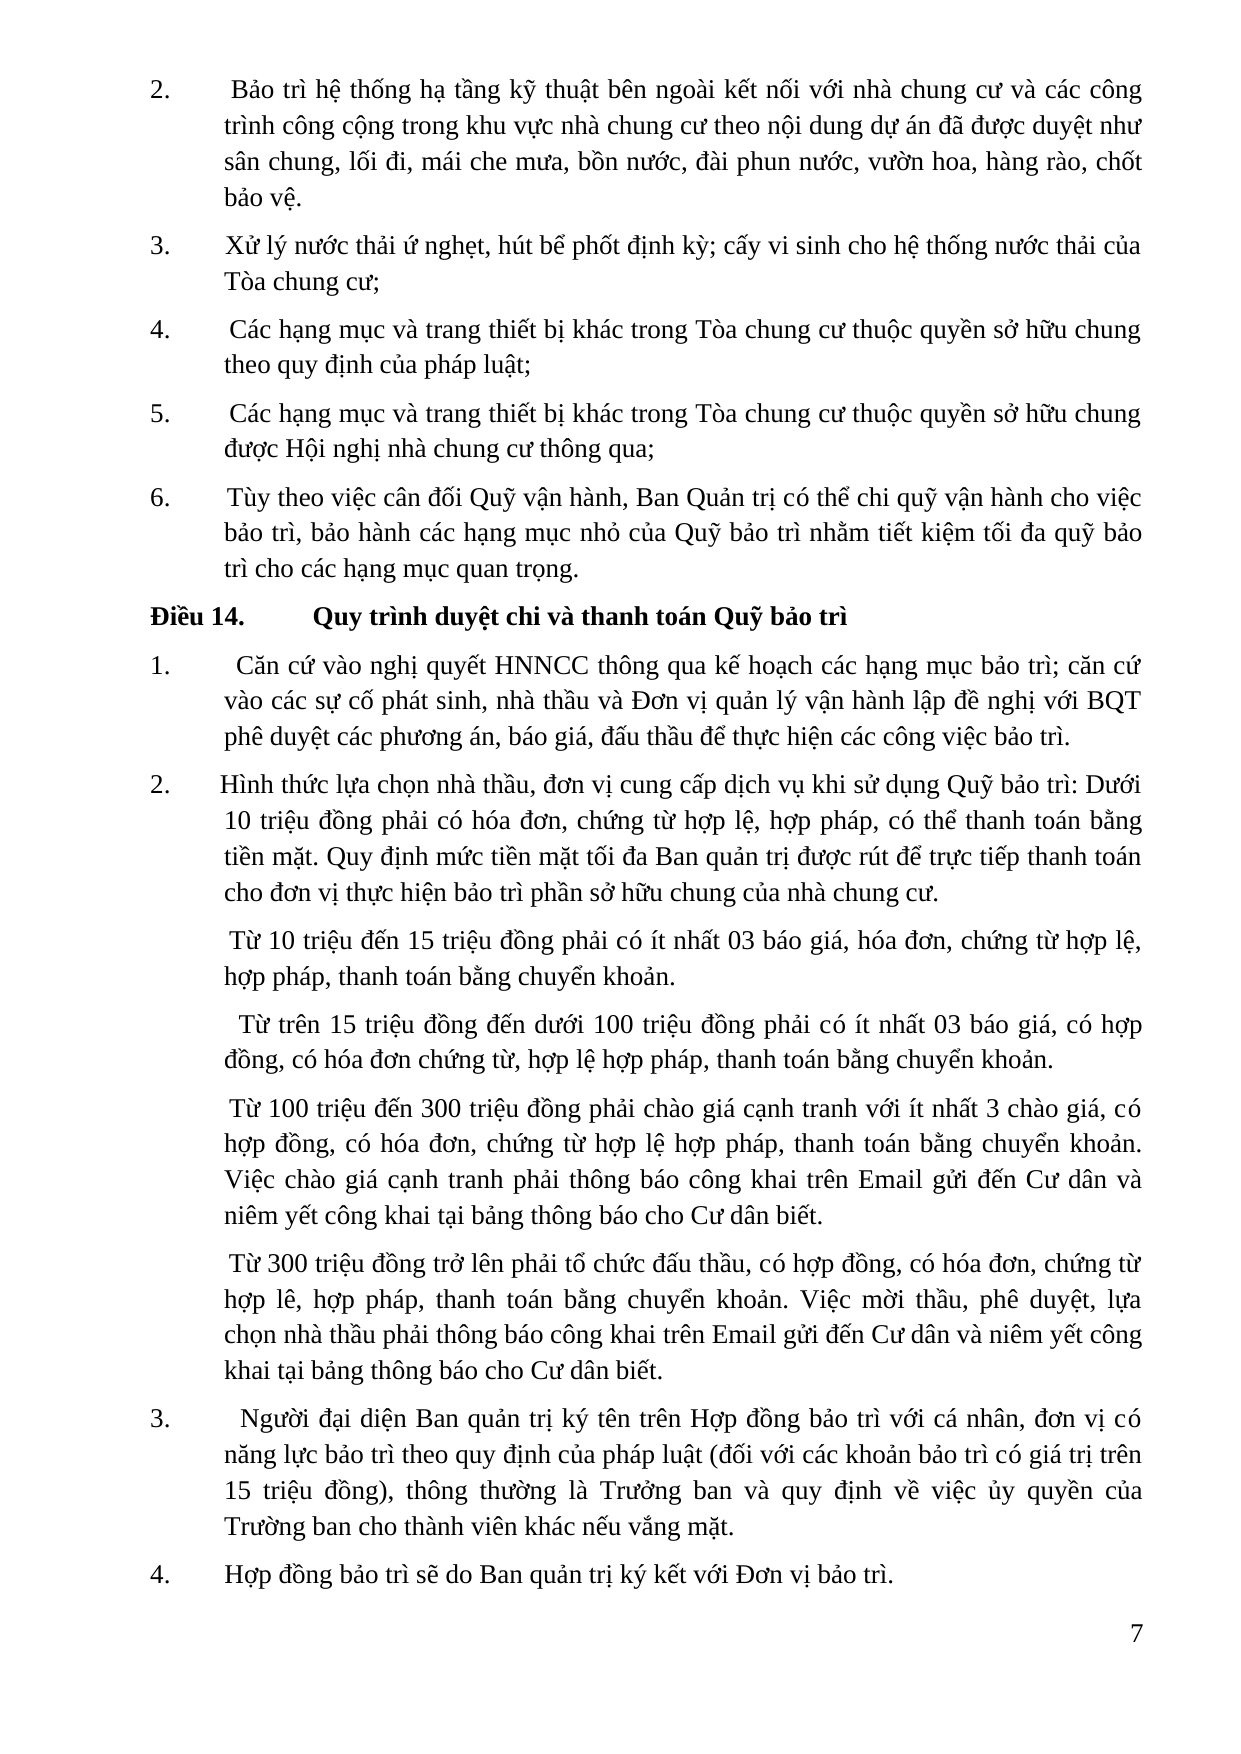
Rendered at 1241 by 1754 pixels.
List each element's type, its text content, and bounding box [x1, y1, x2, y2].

text 4. Hợp đồng bảo trì sẽ do Ban quản trị ký kết với Đơn vị bảo trì. [150, 1558, 1143, 1589]
text Từ 300 triệu đồng trở lên phải tổ chức đấu thầu, có hợp đồng, có hóa đơn, chứng từ hợp lê, hợp pháp, thanh toán bằng chuyển khoản. Việc mời thầu, phê duyệt, lựa chọn nhà thầu phải thông báo công khai trên Email gửi đến Cư dân và niêm yết công khai tại bảng thông báo cho Cư dân biết. [150, 1247, 1143, 1386]
text 1. Căn cứ vào nghị quyết HNNCC thông qua kế hoạch các hạng mục bảo trì; căn cứ vào các sự cố phát sinh, nhà thầu và Đơn vị quản lý vận hành lập đề nghị với BQT phê duyệt các phương án, báo giá, đấu thầu để thực hiện các công việc bảo trì. [150, 649, 1143, 751]
text 2. Bảo trì hệ thống hạ tầng kỹ thuật bên ngoài kết nối với nhà chung cư và các công trình công cộng trong khu vực nhà chung cư theo nội dung dự án đã được duyệt như sân chung, lối đi, mái che mưa, bồn nước, đài phun nước, vườn hoa, hàng rào, chốt bảo vệ. [150, 73, 1143, 212]
text 3. Xử lý nước thải ứ nghẹt, hút bể phốt định kỳ; cấy vi sinh cho hệ thống nước thải của Tòa chung cư; [150, 229, 1143, 296]
text Điều 14. Quy trình duyệt chi và thanh toán Quỹ bảo trì [150, 601, 1143, 632]
text Từ 10 triệu đến 15 triệu đồng phải có ít nhất 03 báo giá, hóa đơn, chứng từ hợp lệ, hợp pháp, thanh toán bằng chuyển khoản. [150, 924, 1143, 991]
text 5. Các hạng mục và trang thiết bị khác trong Tòa chung cư thuộc quyền sở hữu chung được Hội nghị nhà chung cư thông qua; [150, 397, 1143, 464]
text 2. Hình thức lựa chọn nhà thầu, đơn vị cung cấp dịch vụ khi sử dụng Quỹ bảo trì: Dưới 10 triệu đồng phải có hóa đơn, chứng từ hợp lệ, hợp pháp, có thể thanh toán bằng tiền mặt. Quy định mức tiền mặt tối đa Ban quản trị được rút để trực tiếp thanh toán cho đơn vị thực hiện bảo trì phần sở hữu chung của nhà chung cư. [150, 768, 1143, 907]
text 6. Tùy theo việc cân đối Quỹ vận hành, Ban Quản trị có thể chi quỹ vận hành cho việc bảo trì, bảo hành các hạng mục nhỏ của Quỹ bảo trì nhằm tiết kiệm tối đa quỹ bảo trì cho các hạng mục quan trọng. [150, 481, 1143, 583]
text 4. Các hạng mục và trang thiết bị khác trong Tòa chung cư thuộc quyền sở hữu chung theo quy định của pháp luật; [150, 313, 1143, 380]
text Từ trên 15 triệu đồng đến dưới 100 triệu đồng phải có ít nhất 03 báo giá, có hợp đồng, có hóa đơn chứng từ, hợp lệ hợp pháp, thanh toán bằng chuyển khoản. [150, 1008, 1143, 1075]
text 3. Người đại diện Ban quản trị ký tên trên Hợp đồng bảo trì với cá nhân, đơn vị có năng lực bảo trì theo quy định của pháp luật (đối với các khoản bảo trì có giá trị trên 15 triệu đồng), thông thường là Trưởng ban và quy định về việc ủy quyền của Trường ban cho thành viên khác nếu vắng mặt. [150, 1403, 1143, 1541]
text Từ 100 triệu đến 300 triệu đồng phải chào giá cạnh tranh với ít nhất 3 chào giá, có hợp đồng, có hóa đơn, chứng từ hợp lệ hợp pháp, thanh toán bằng chuyển khoản. Việc chào giá cạnh tranh phải thông báo công khai trên Email gửi đến Cư dân và niêm yết công khai tại bảng thông báo cho Cư dân biết. [150, 1092, 1143, 1230]
